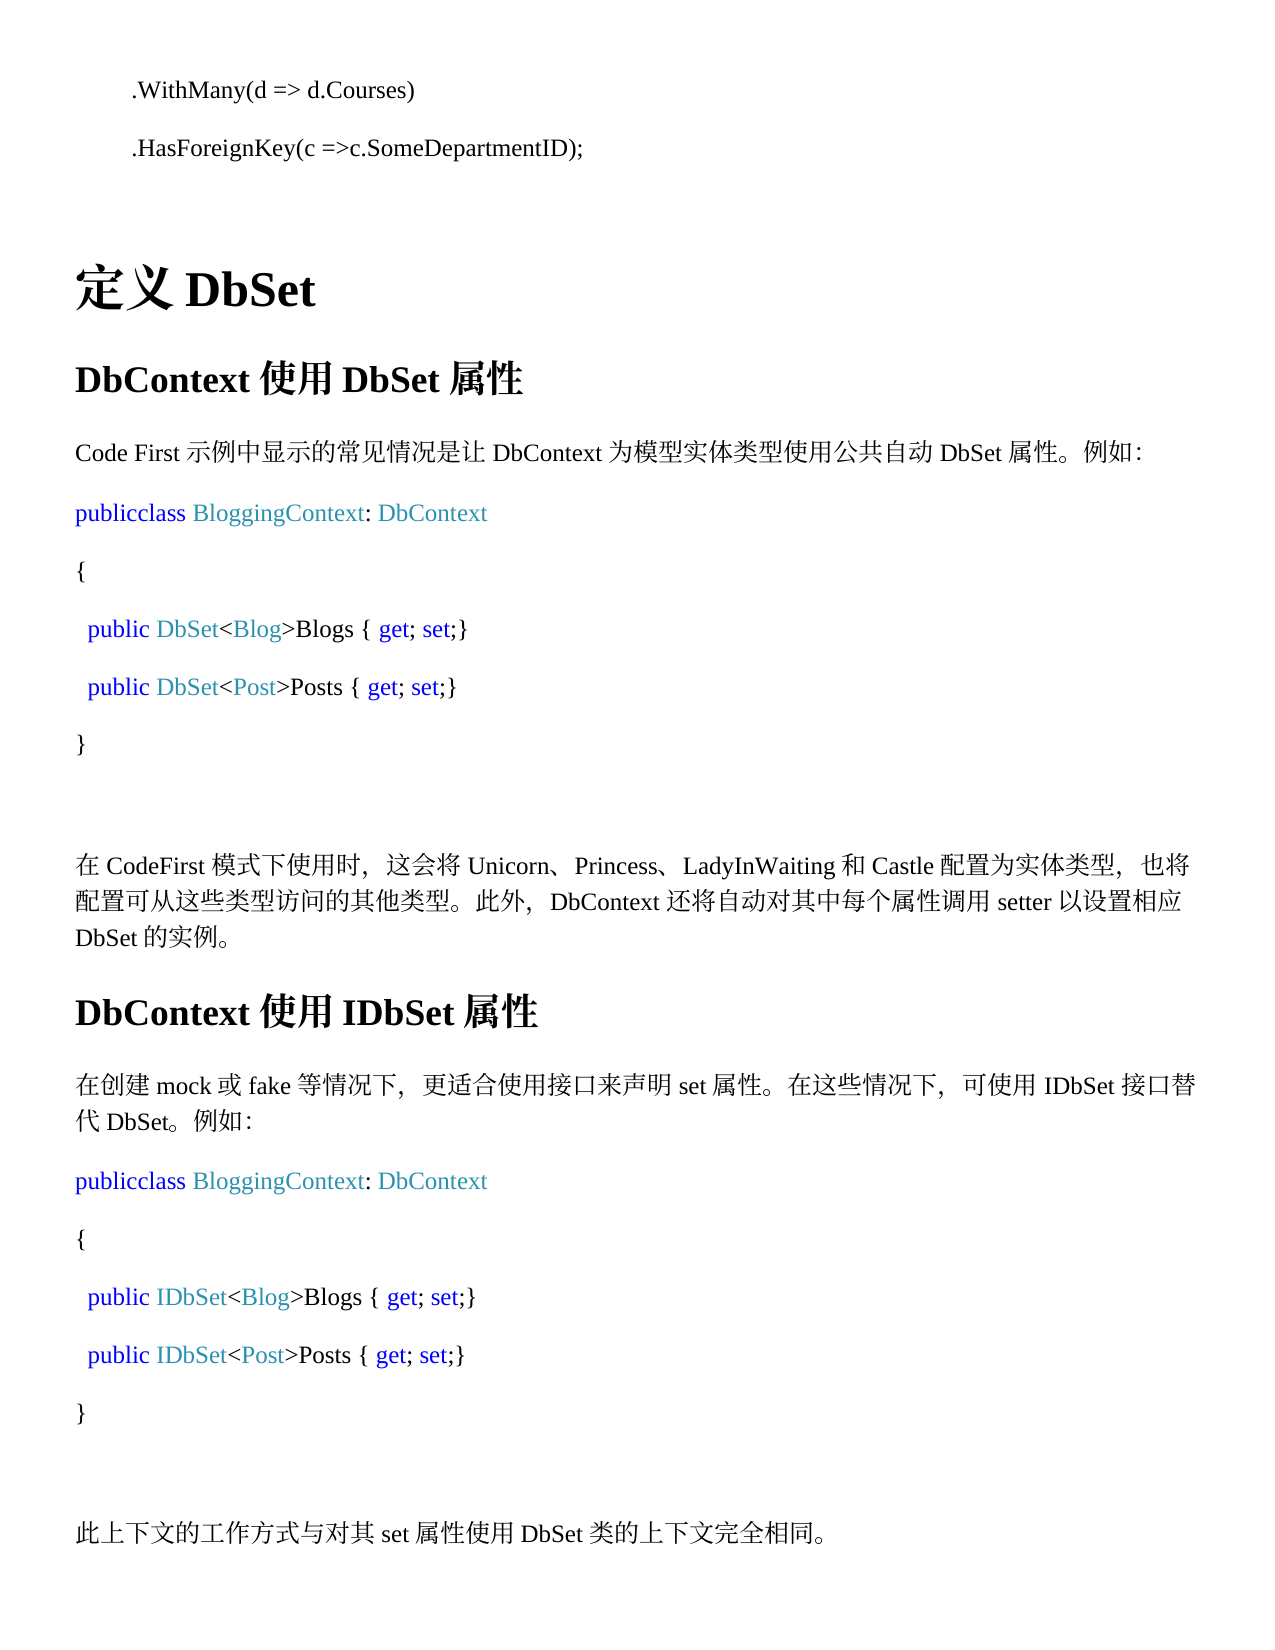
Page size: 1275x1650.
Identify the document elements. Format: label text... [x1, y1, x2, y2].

text } [75, 1398, 1200, 1427]
text .HasForeignKey(c =>c.SomeDepartmentID); [75, 133, 1200, 162]
text .WithMany(d => d.Courses) [75, 75, 1200, 104]
text { [75, 556, 1200, 584]
text 在 CodeFirst 模式下使用时，这会将 Unicorn、Princess、LadyInWaiting 和Castle 配置为实体类型，也将配置可从这些类型访问的其他类型。此外，DbContext 还将自动对其中每个属性调用 setter 以设置相应 DbSet 的实例。 [75, 845, 1200, 953]
text public IDbSet<Post>Posts { get; set;} [75, 1340, 1200, 1369]
text { [75, 1224, 1200, 1253]
text } [75, 729, 1200, 758]
text publicclass BloggingContext: DbContext [75, 1166, 1200, 1195]
text 在创建 mock或 fake 等情况下，更适合使用接口来声明 set 属性。在这些情况下，可使用 IDbSet 接口替代 DbSet。例如： [75, 1065, 1200, 1137]
text 定义DbSet [75, 249, 1200, 321]
text public DbSet<Post>Posts { get; set;} [75, 672, 1200, 700]
text DbContext 使用IDbSet 属性 [75, 982, 1200, 1036]
text publicclass BloggingContext: DbContext [75, 498, 1200, 527]
text public DbSet<Blog>Blogs { get; set;} [75, 614, 1200, 642]
text public IDbSet<Blog>Blogs { get; set;} [75, 1282, 1200, 1311]
text DbContext 使用DbSet 属性 [75, 350, 1200, 404]
text Code First 示例中显示的常见情况是让 DbContext 为模型实体类型使用公共自动 DbSet 属性。例如： [75, 433, 1200, 469]
text 此上下文的工作方式与对其 set 属性使用DbSet 类的上下文完全相同。 [75, 1514, 1200, 1550]
